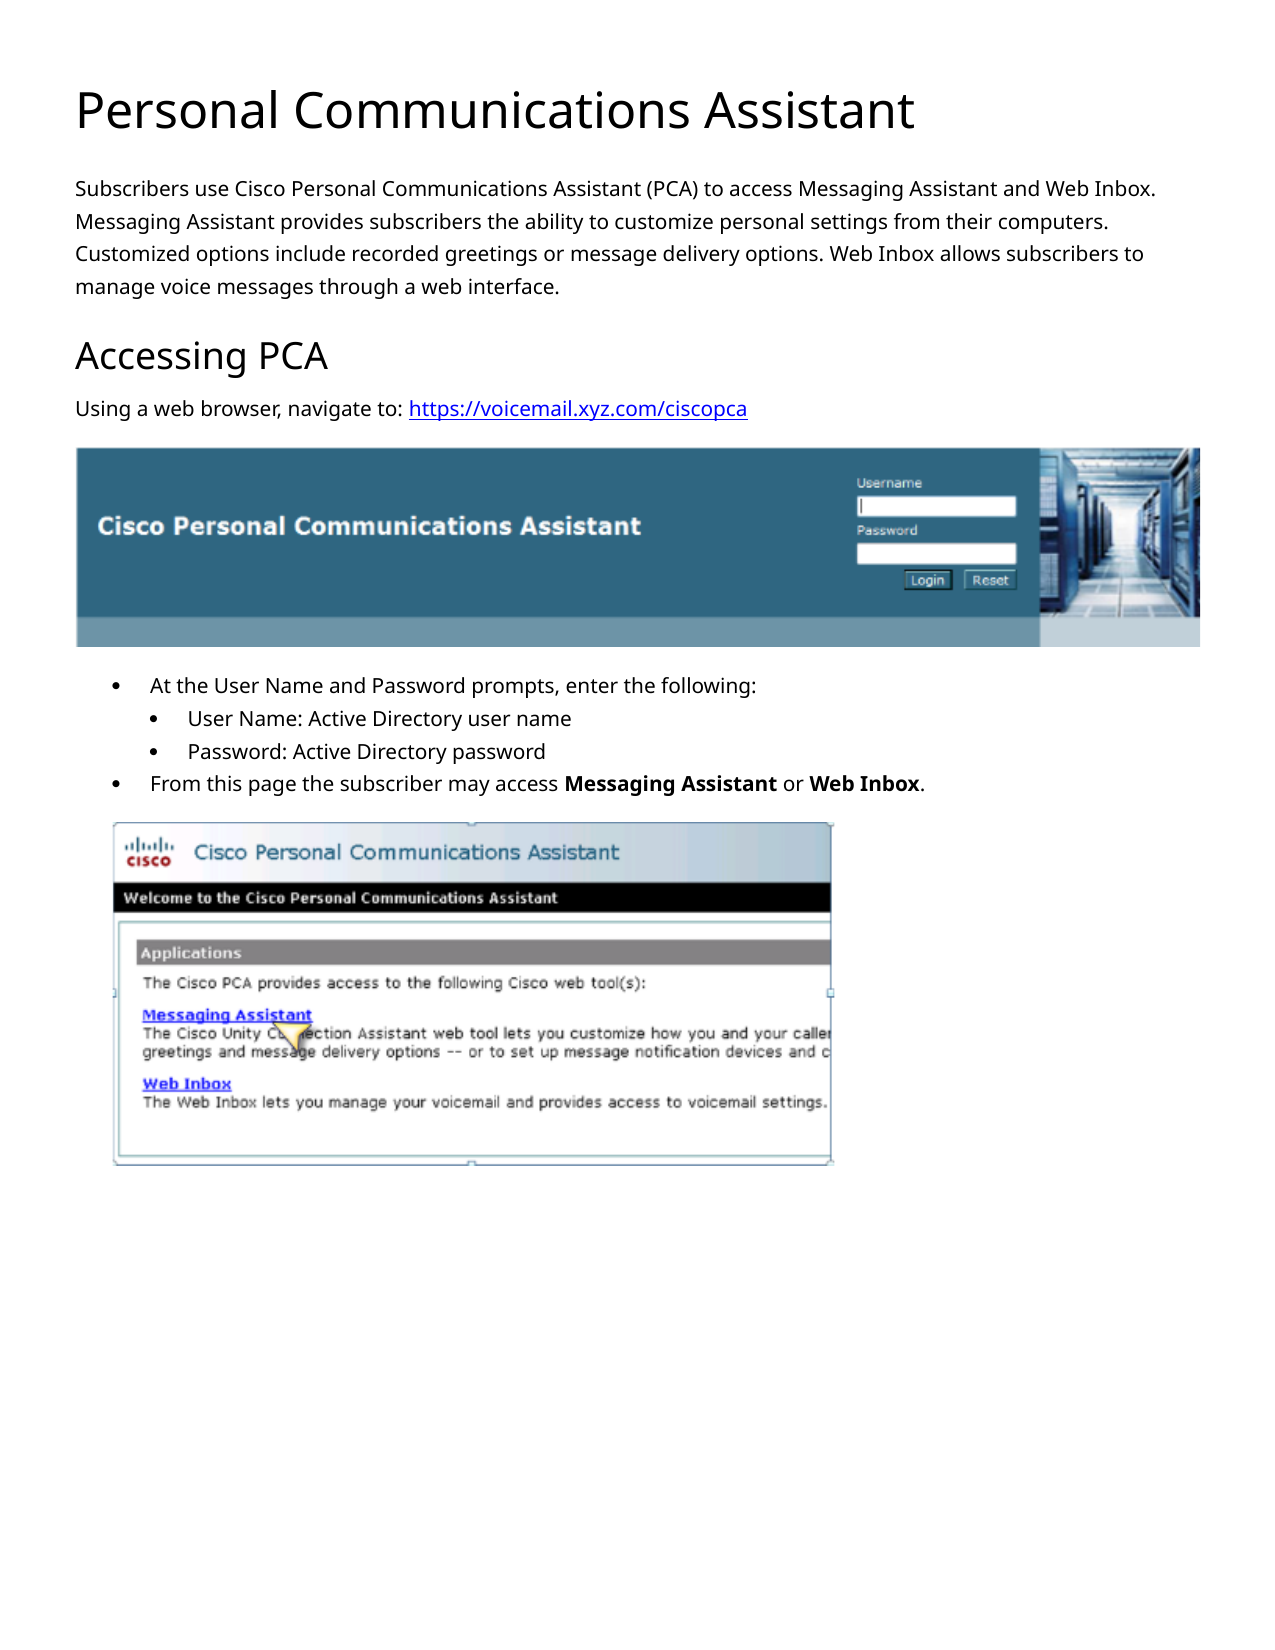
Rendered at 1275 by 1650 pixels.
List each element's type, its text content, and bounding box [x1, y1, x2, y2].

text Subscribers use Cisco Personal Communications Assistant (PCA) to access Messaging Assistant and Web Inbox. Messaging Assistant provides subscribers the ability to customize personal settings from their computers. Customized options include recorded greetings or message delivery options. Web Inbox allows subscribers to manage voice messages through a web interface. [75, 174, 1200, 300]
text Using a web browser, navigate to: https://voicemail.xyz.com/ciscopca [75, 394, 1200, 423]
list At the User Name and Password prompts, enter the following: [112, 672, 1200, 700]
picture [75, 447, 1200, 647]
subtitle Accessing PCA [75, 329, 1200, 381]
list Password: Active Directory password [150, 737, 1200, 765]
subtitle Personal Communications Assistant [75, 75, 1200, 143]
list User Name: Active Directory user name [150, 704, 1200, 733]
list From this page the subscriber may access Messaging Assistant or Web Inbox. [112, 769, 1200, 798]
picture [112, 822, 835, 1166]
